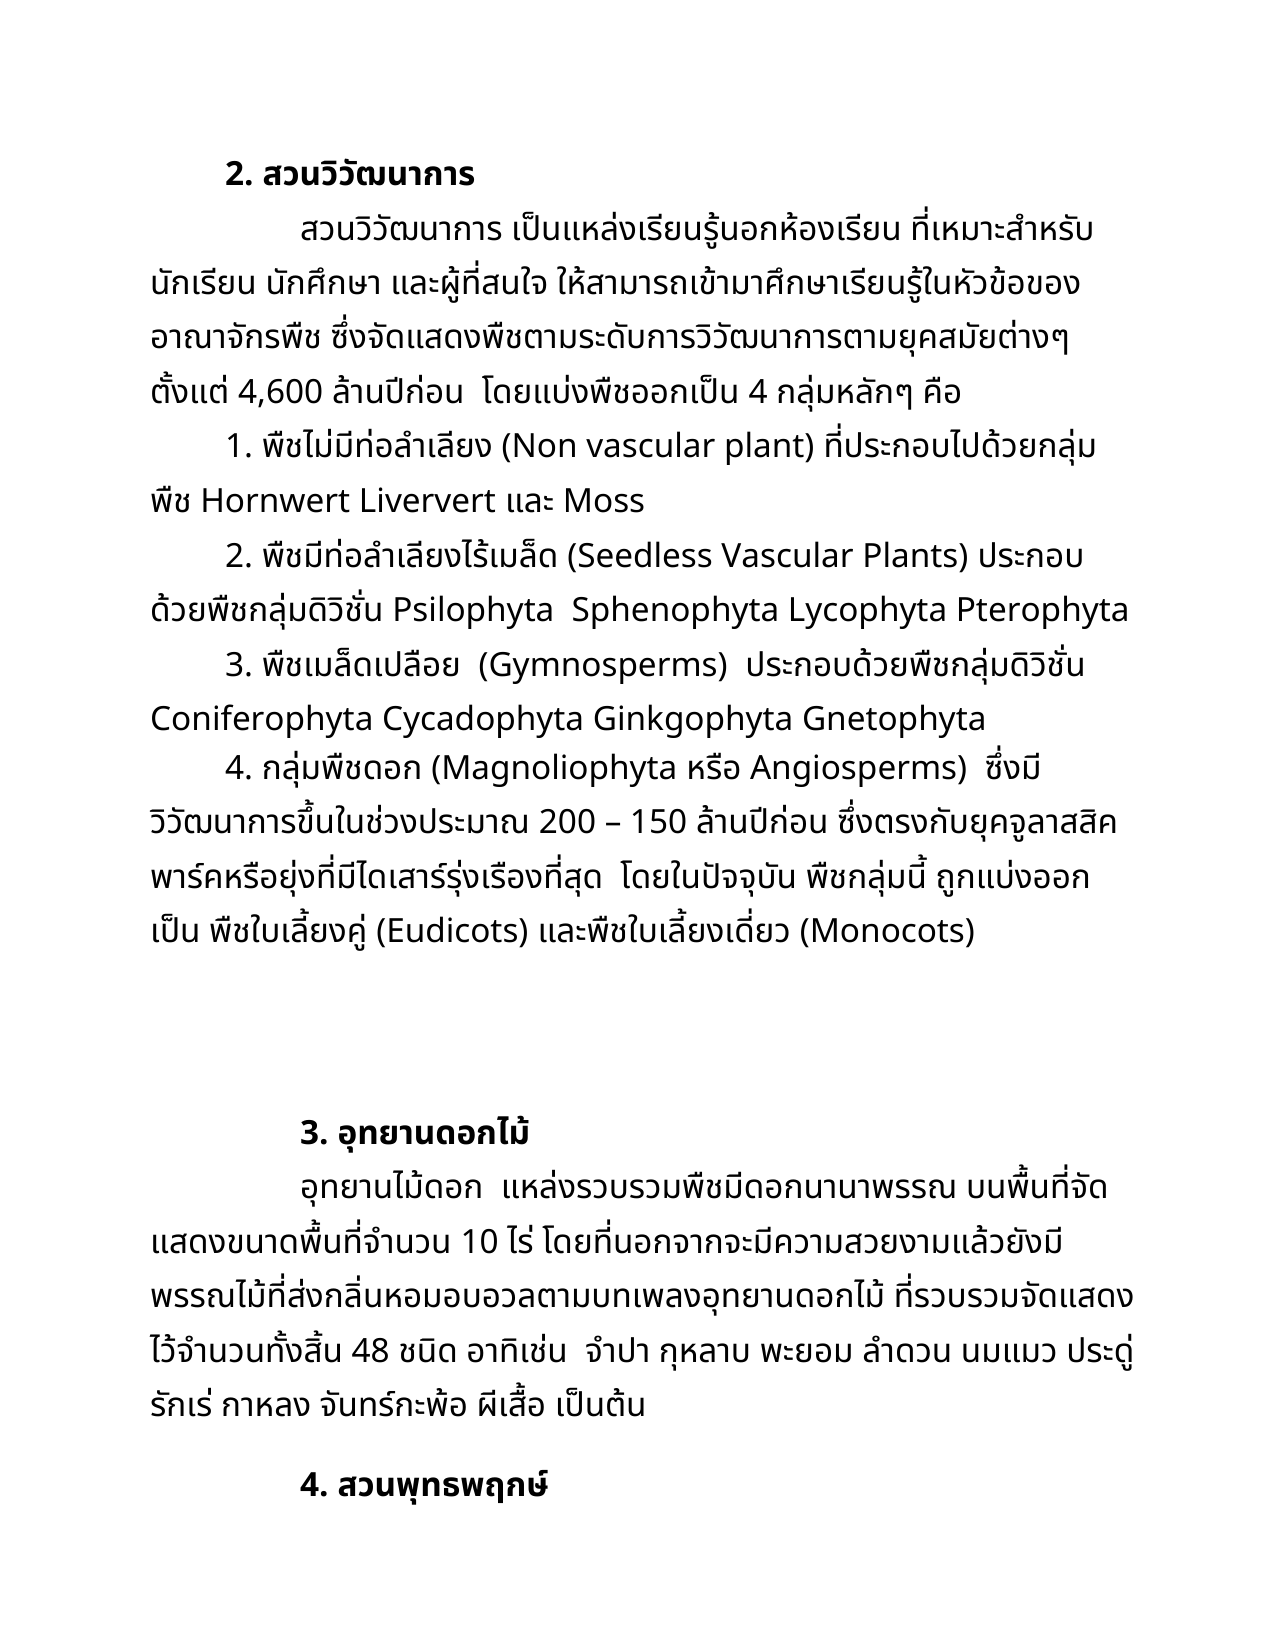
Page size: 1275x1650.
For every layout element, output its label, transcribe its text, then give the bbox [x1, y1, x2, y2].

text 3. อุทยานดอกไม้ [150, 1109, 1137, 1159]
text 2. สวนวิวัฒนาการ [150, 150, 1137, 201]
text 1. พืชไม่มีท่อลำเลียง (Non vascular plant) ที่ประกอบไปด้วยกลุ่มพืช Hornwert Liververt และ Moss [150, 422, 1137, 527]
text อุทยานไม้ดอก แหล่งรวบรวมพืชมีดอกนานาพรรณ บนพื้นที่จัดแสดงขนาดพื้นที่จำนวน 10 ไร่ โดยที่นอกจากจะมีความสวยงามแล้วยังมีพรรณไม้ที่ส่งกลิ่นหอมอบอวลตามบทเพลงอุทยานดอกไม้ ที่รวบรวมจัดแสดงไว้จำนวนทั้งสิ้น 48 ชนิด อาทิเช่น จำปา กุหลาบ พะยอม ลำดวน นมแมว ประดู่ รักเร่ กาหลง จันทร์กะพ้อ ผีเสื้อ เป็นต้น [150, 1163, 1137, 1432]
text 4. สวนพุทธพฤกษ์ [150, 1461, 1137, 1511]
text 4. กลุ่มพืชดอก (Magnoliophyta หรือ Angiosperms) ซึ่งมีวิวัฒนาการขึ้นในช่วงประมาณ 200 – 150 ล้านปีก่อน ซึ่งตรงกับยุคจูลาสสิคพาร์คหรือยุ่งที่มีไดเสาร์รุ่งเรืองที่สุด โดยในปัจจุบัน พืชกลุ่มนี้ ถูกแบ่งออกเป็น พืชใบเลี้ยงคู่ (Eudicots) และพืชใบเลี้ยงเดี่ยว (Monocots) [150, 744, 1137, 958]
text 3. พืชเมล็ดเปลือย (Gymnosperms) ประกอบด้วยพืชกลุ่มดิวิชั่น Coniferophyta Cycadophyta Ginkgophyta Gnetophyta [150, 641, 1137, 740]
text 2. พืชมีท่อลำเลียงไร้เมล็ด (Seedless Vascular Plants) ประกอบด้วยพืชกลุ่มดิวิชั่น Psilophyta Sphenophyta Lycophyta Pterophyta [150, 531, 1137, 637]
text สวนวิวัฒนาการ เป็นแหล่งเรียนรู้นอกห้องเรียน ที่เหมาะสำหรับนักเรียน นักศึกษา และผู้ที่สนใจ ให้สามารถเข้ามาศึกษาเรียนรู้ในหัวข้อของอาณาจักรพืช ซึ่งจัดแสดงพืชตามระดับการวิวัฒนาการตามยุคสมัยต่างๆ ตั้งแต่ 4,600 ล้านปีก่อน โดยแบ่งพืชออกเป็น 4 กลุ่มหลักๆ คือ [150, 204, 1137, 418]
